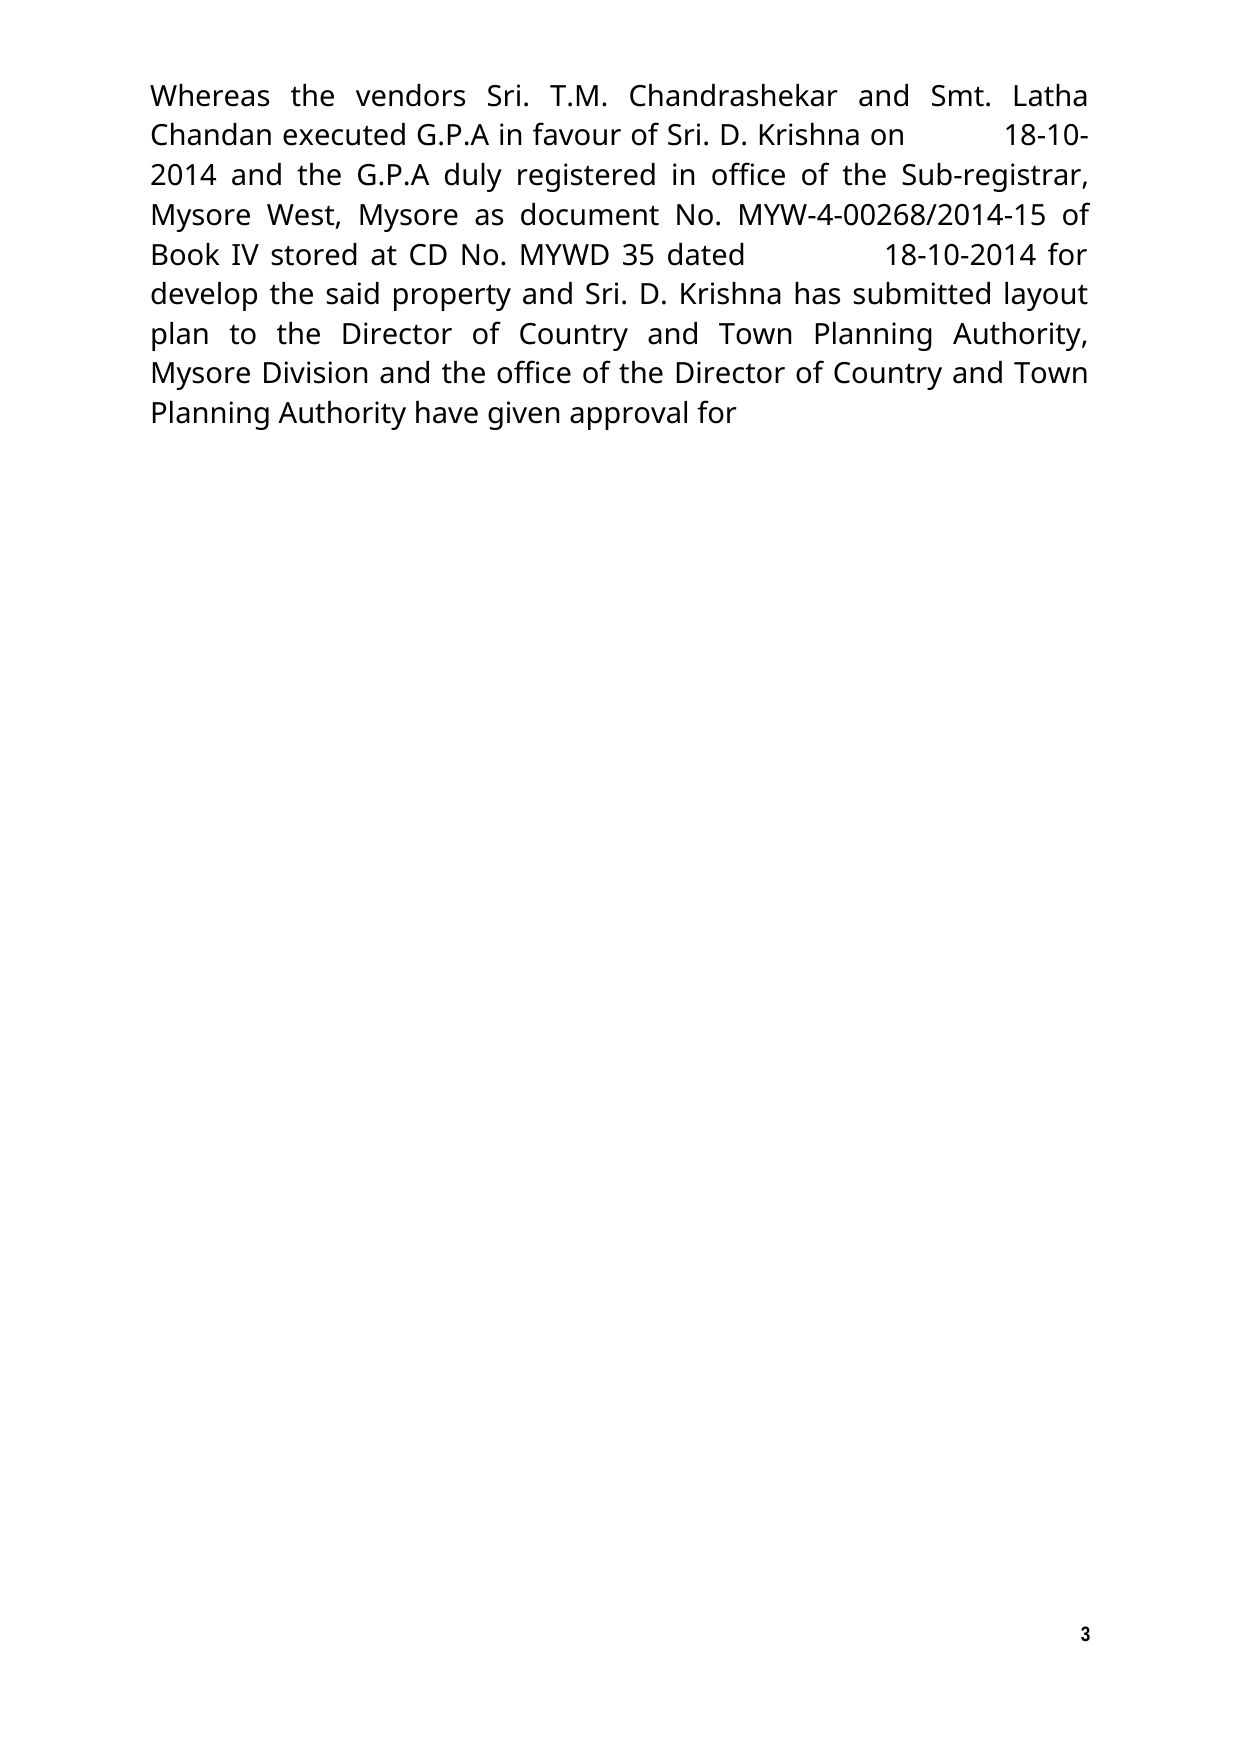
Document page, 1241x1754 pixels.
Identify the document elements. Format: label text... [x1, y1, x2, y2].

text Whereas the vendors Sri. T.M. Chandrashekar and Smt. Latha Chandan executed G.P.A in favour of Sri. D. Krishna on 18-10-2014 and the G.P.A duly registered in office of the Sub-registrar, Mysore West, Mysore as document No. MYW-4-00268/2014-15 of Book IV stored at CD No. MYWD 35 dated 18-10-2014 for develop the said property and Sri. D. Krishna has submitted layout plan to the Director of Country and Town Planning Authority, Mysore Division and the office of the Director of Country and Town Planning Authority have given approval for [150, 75, 1090, 432]
